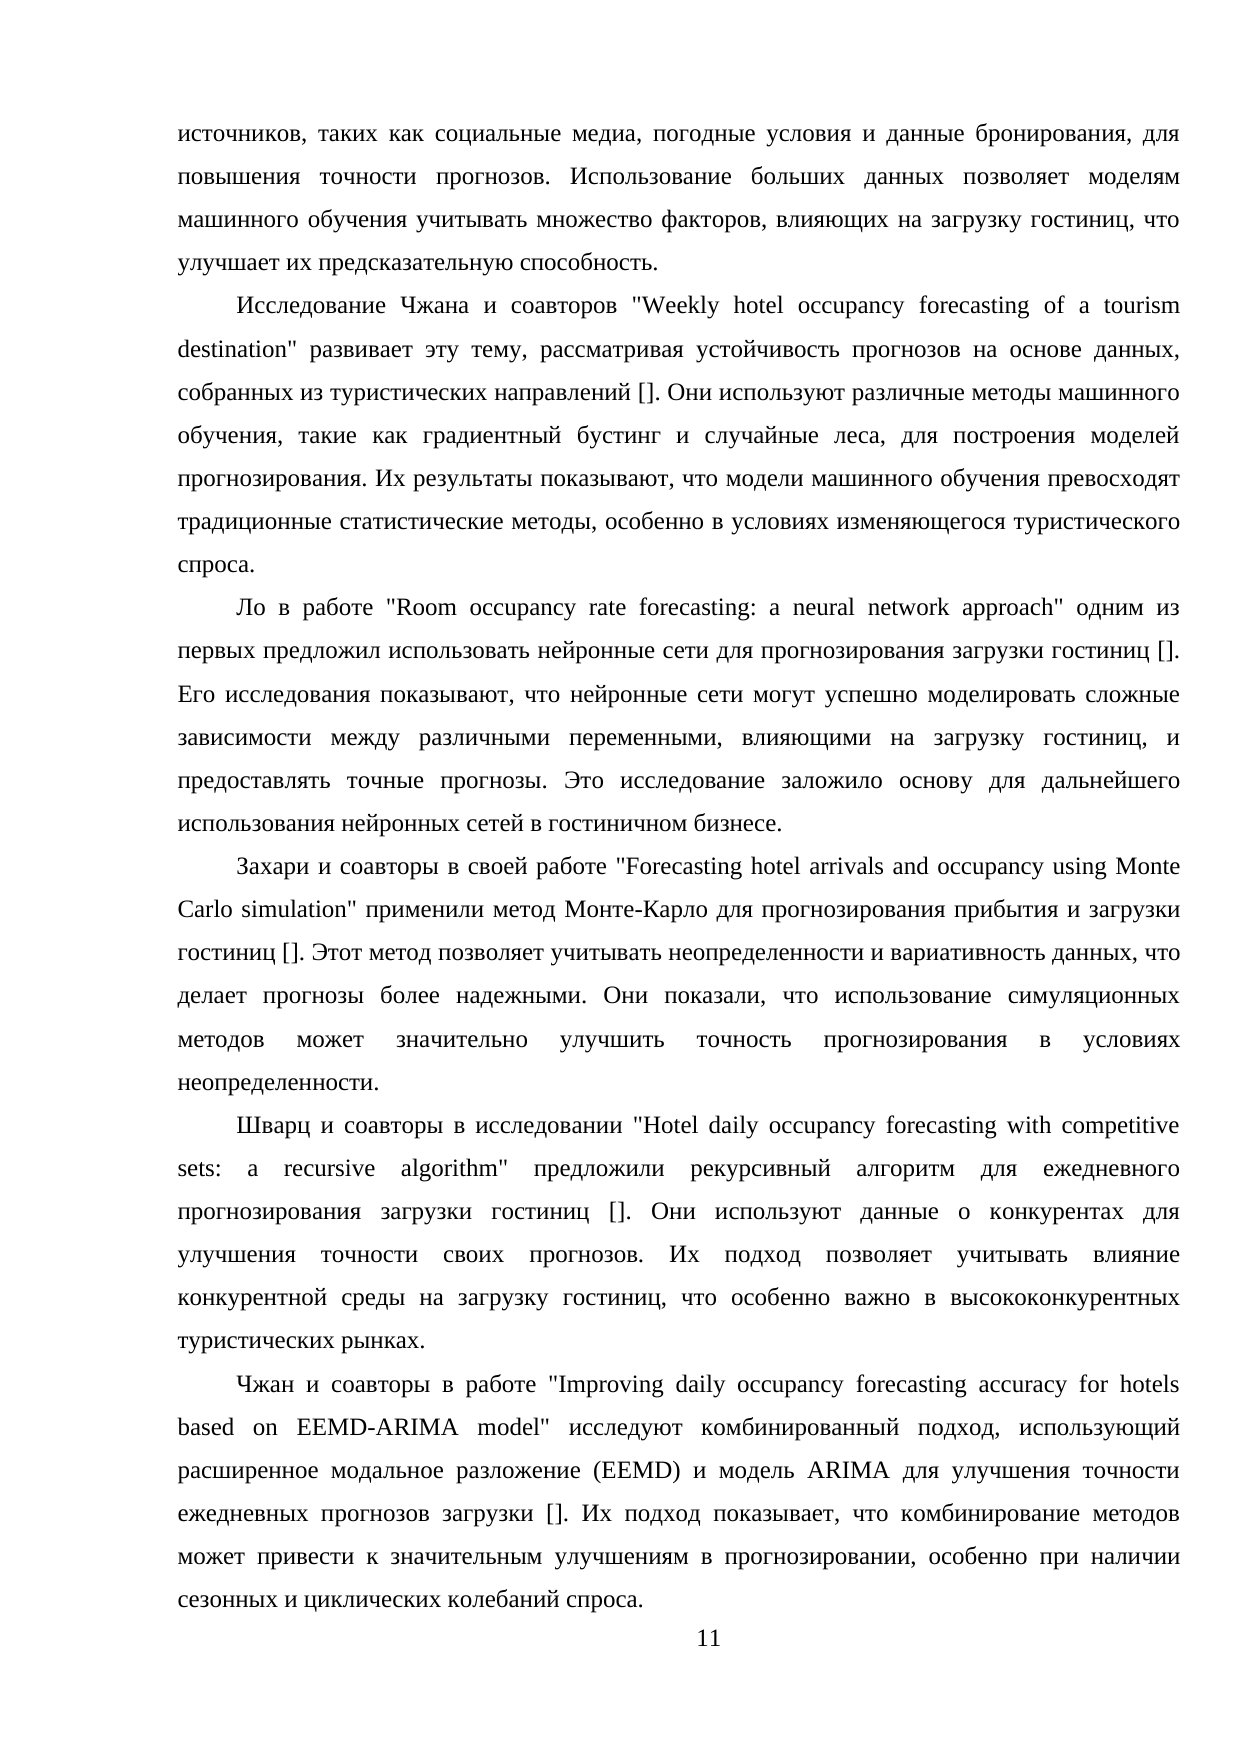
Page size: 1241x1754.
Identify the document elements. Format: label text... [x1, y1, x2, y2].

text Чжан и соавторы в работе "Improving daily occupancy forecasting accuracy for hotels based on EEMD-ARIMA model" исследуют комбинированный подход, использующий расширенное модальное разложение (EEMD) и модель ARIMA для улучшения точности ежедневных прогнозов загрузки []. Их подход показывает, что комбинирование методов может привести к значительным улучшениям в прогнозировании, особенно при наличии сезонных и циклических колебаний спроса. [177, 1369, 1181, 1613]
text Шварц и соавторы в исследовании "Hotel daily occupancy forecasting with competitive sets: a recursive algorithm" предложили рекурсивный алгоритм для ежедневного прогнозирования загрузки гостиниц []. Они используют данные о конкурентах для улучшения точности своих прогнозов. Их подход позволяет учитывать влияние конкурентной среды на загрузку гостиниц, что особенно важно в высококонкурентных туристических рынках. [177, 1110, 1181, 1354]
text Исследование Чжана и соавторов "Weekly hotel occupancy forecasting of a tourism destination" развивает эту тему, рассматривая устойчивость прогнозов на основе данных, собранных из туристических направлений []. Они используют различные методы машинного обучения, такие как градиентный бустинг и случайные леса, для построения моделей прогнозирования. Их результаты показывают, что модели машинного обучения превосходят традиционные статистические методы, особенно в условиях изменяющегося туристического спроса. [177, 291, 1181, 578]
text Захари и соавторы в своей работе "Forecasting hotel arrivals and occupancy using Monte Carlo simulation" применили метод Монте-Карло для прогнозирования прибытия и загрузки гостиниц []. Этот метод позволяет учитывать неопределенности и вариативность данных, что делает прогнозы более надежными. Они показали, что использование симуляционных методов может значительно улучшить точность прогнозирования в условиях неопределенности. [177, 851, 1181, 1096]
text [177, 118, 1181, 276]
text Ло в работе "Room occupancy rate forecasting: a neural network approach" одним из первых предложил использовать нейронные сети для прогнозирования загрузки гостиниц []. Его исследования показывают, что нейронные сети могут успешно моделировать сложные зависимости между различными переменными, влияющими на загрузку гостиниц, и предоставлять точные прогнозы. Это исследование заложило основу для дальнейшего использования нейронных сетей в гостиничном бизнесе. [177, 592, 1181, 837]
